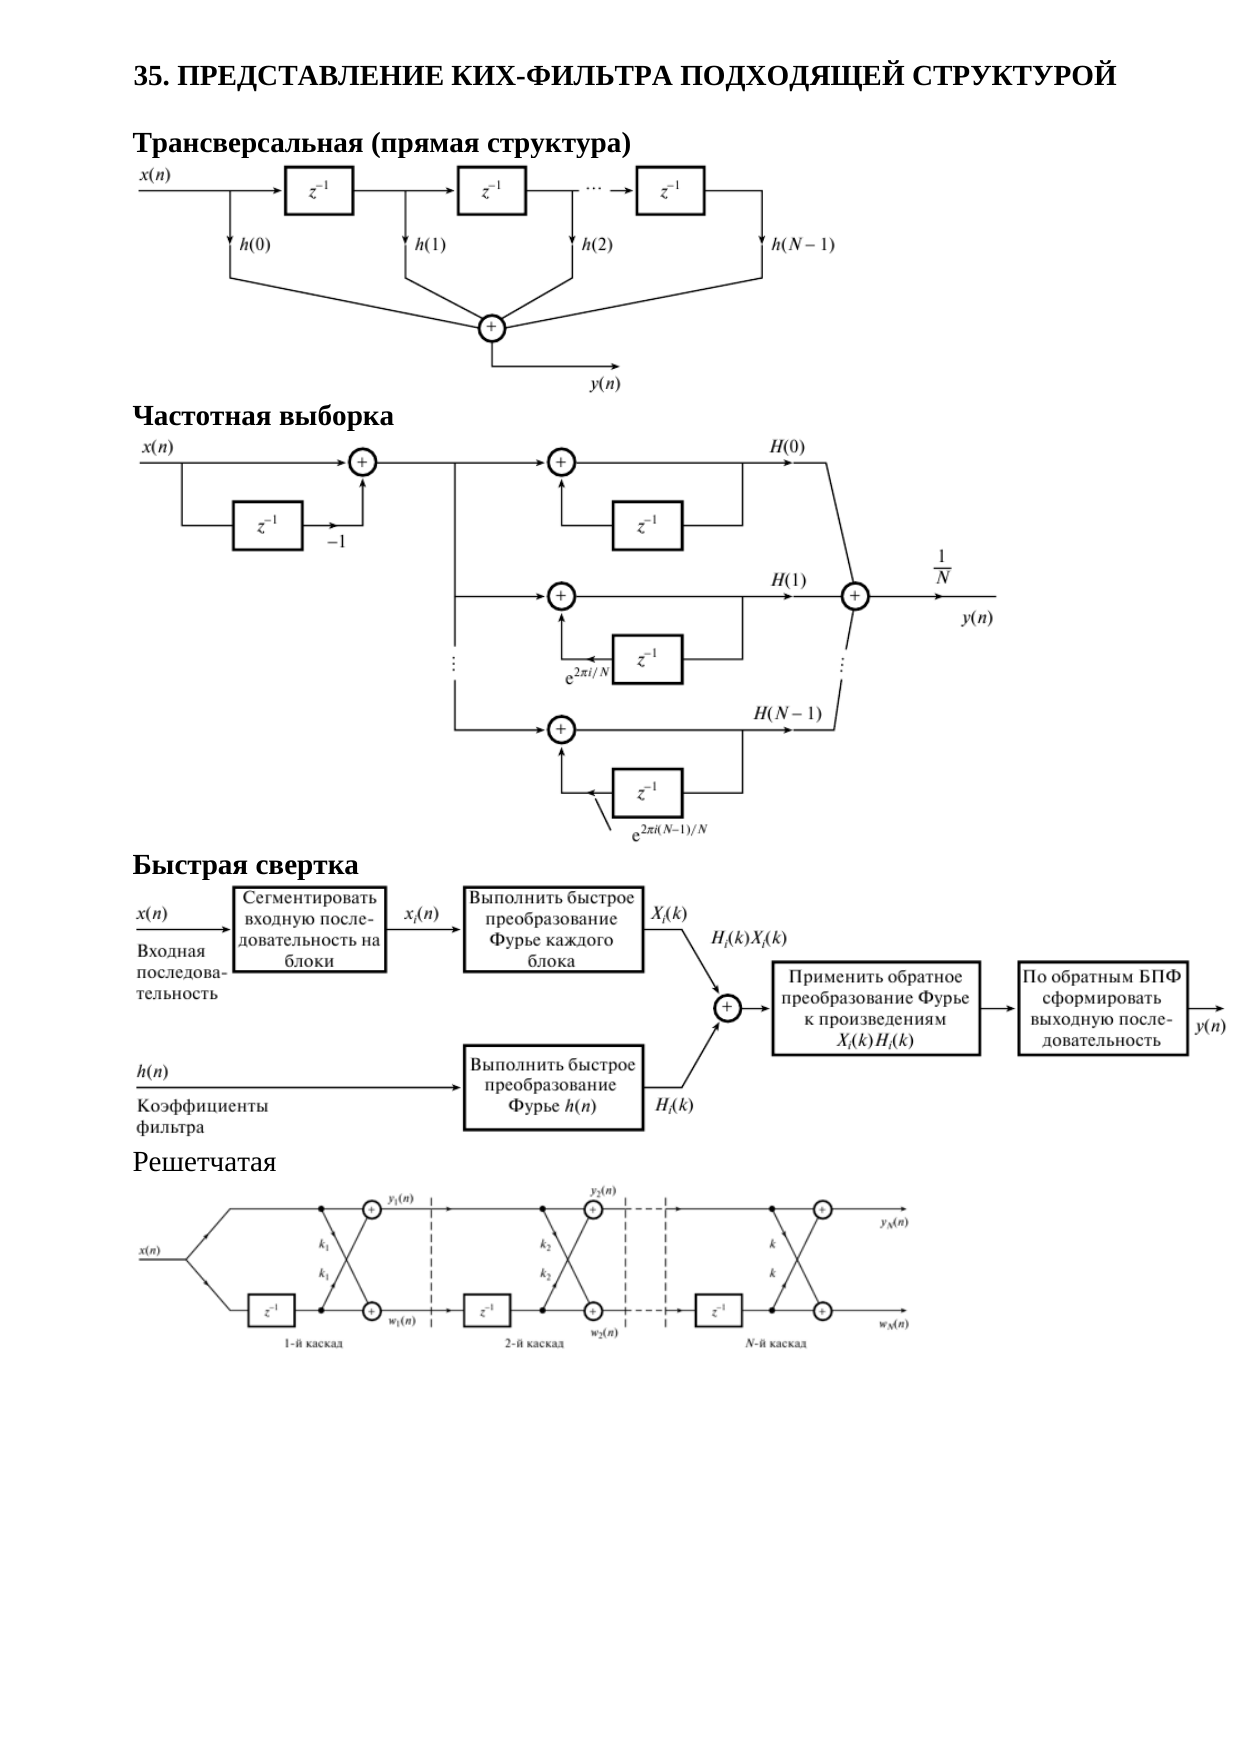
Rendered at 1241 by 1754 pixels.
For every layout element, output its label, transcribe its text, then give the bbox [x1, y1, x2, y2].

picture [132, 1177, 920, 1355]
picture [132, 880, 1232, 1144]
text Частотная выборка [58, 398, 1158, 432]
picture [132, 431, 1014, 847]
text Решетчатая [58, 1144, 1158, 1177]
picture [132, 158, 839, 399]
text Трансверсальная (прямая структура) [58, 125, 1158, 159]
text Быстрая свертка [58, 847, 1158, 881]
subtitle 35. ПРЕДСТАВЛЕНИЕ КИХ-ФИЛЬТРА ПОДХОДЯЩЕЙ СТРУКТУРОЙ [58, 58, 1158, 92]
